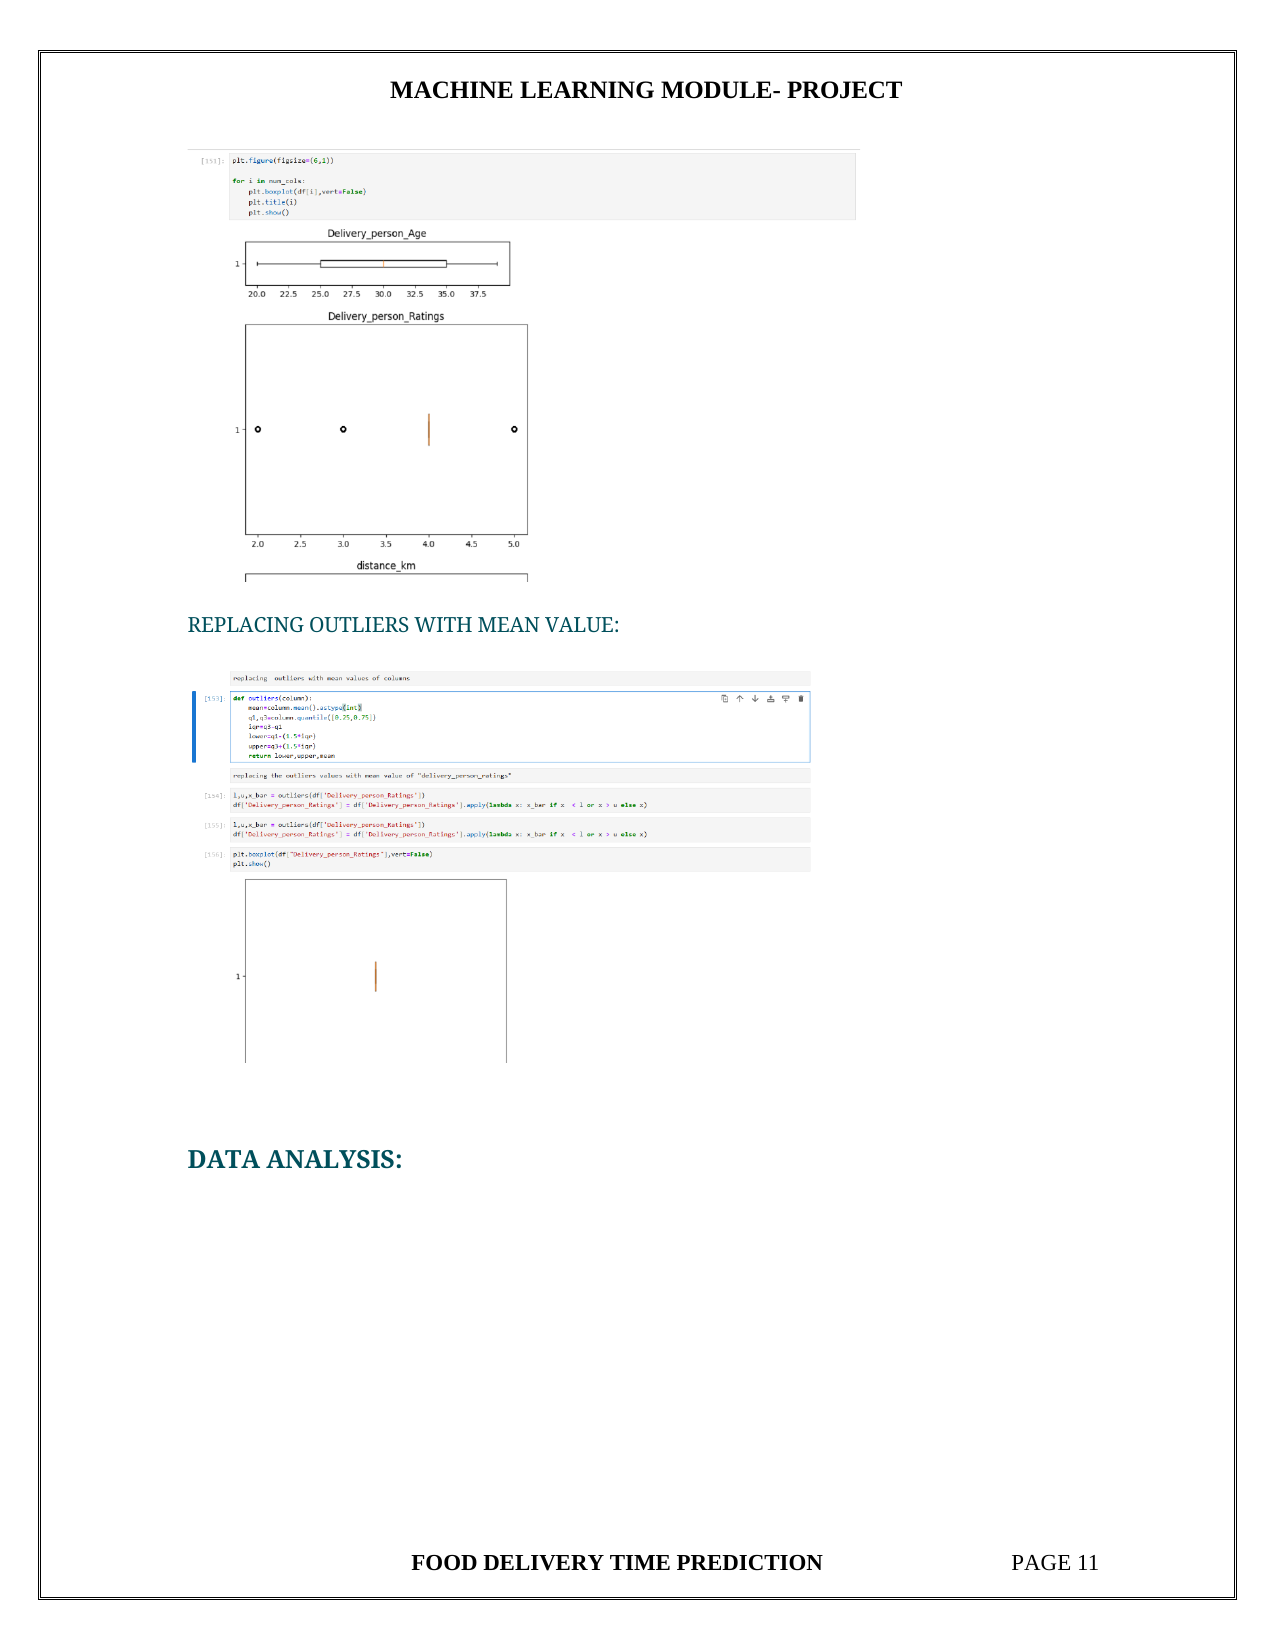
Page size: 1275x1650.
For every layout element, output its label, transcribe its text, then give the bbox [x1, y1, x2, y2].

text DATA ANALYSIS: [112, 1142, 1234, 1176]
text REPLACING OUTLIERS WITH MEAN VALUE: [112, 610, 1234, 639]
picture [187, 667, 815, 1063]
picture [187, 147, 861, 582]
